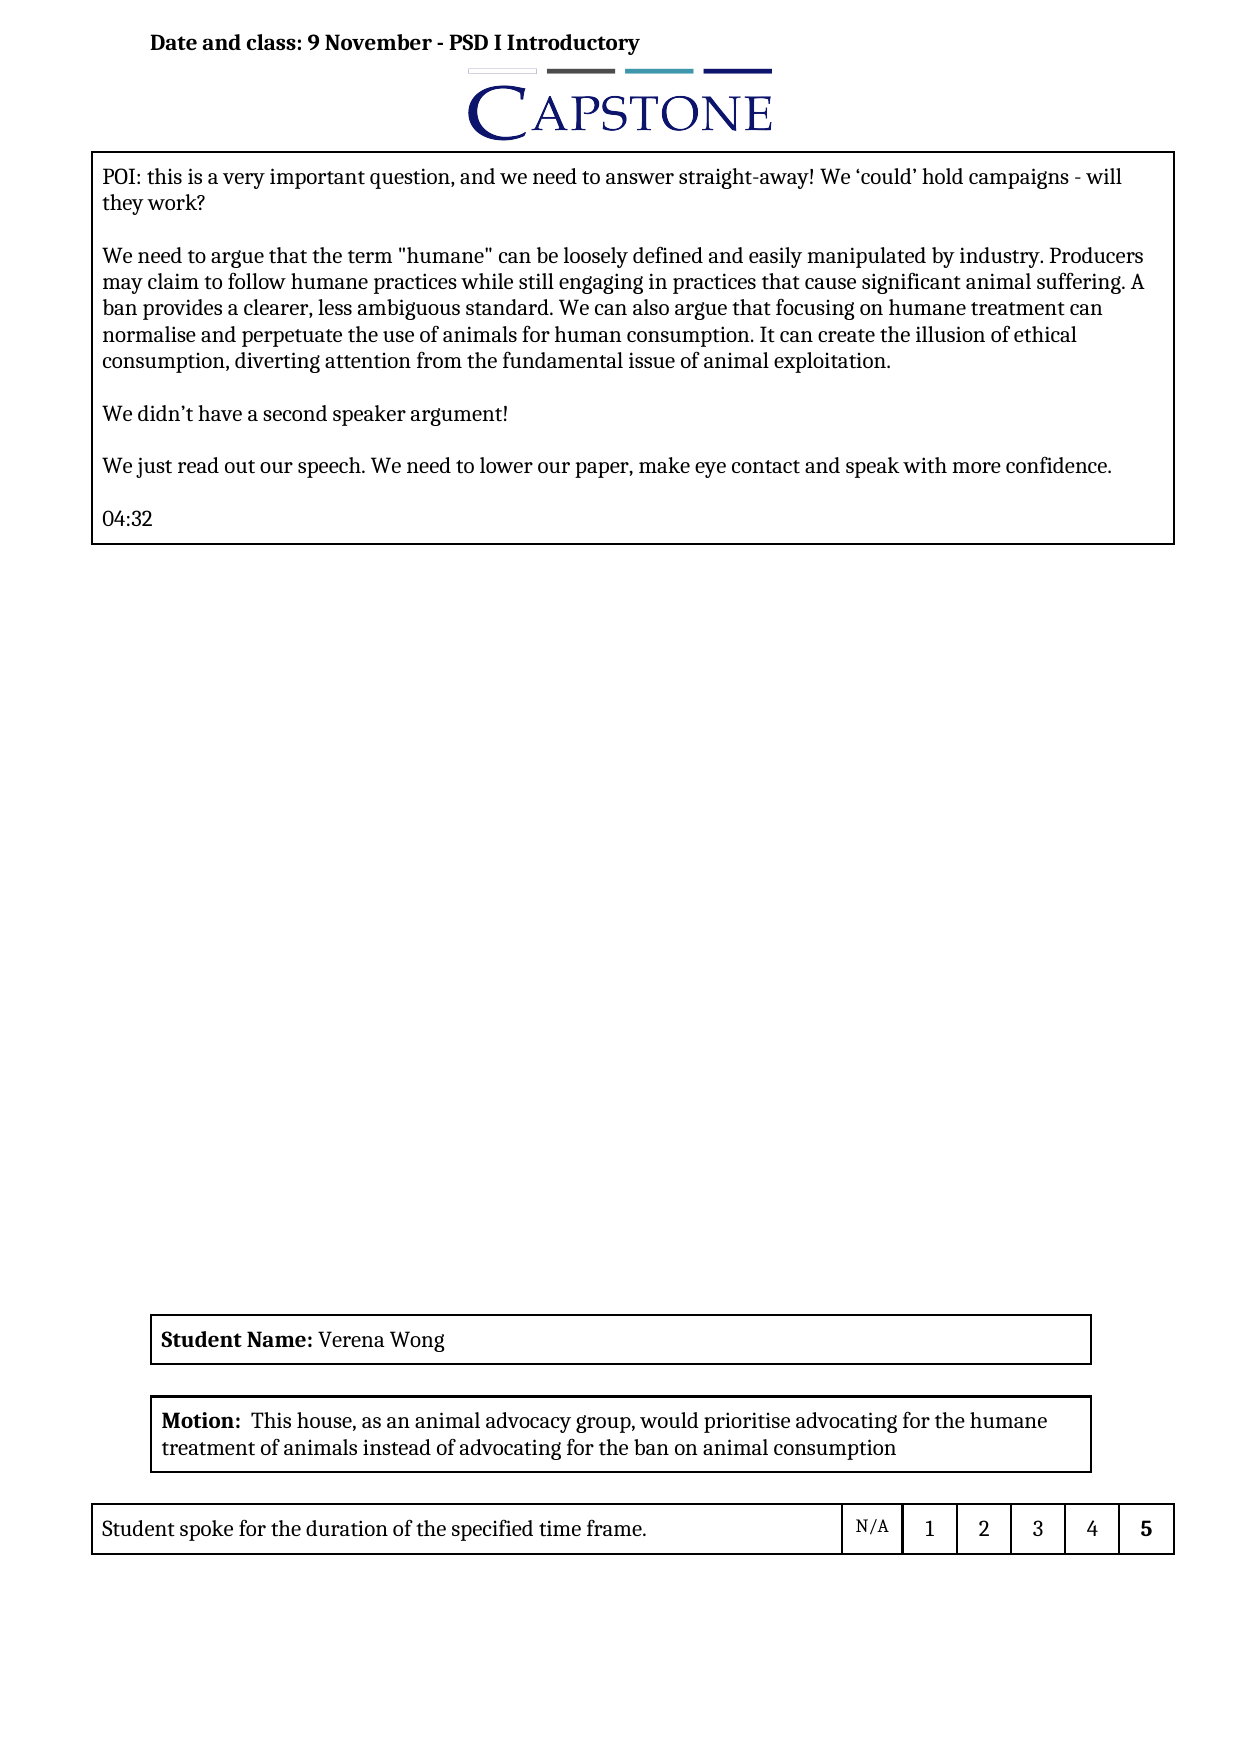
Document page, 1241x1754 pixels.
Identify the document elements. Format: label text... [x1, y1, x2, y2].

table_header 2 [958, 1505, 1010, 1553]
table_header 1 [904, 1505, 956, 1553]
table_header Motion: This house, as an animal advocacy group, would prioritise advocating for the humane treatment of animals instead of advocating for the ban on animal consumption [152, 1398, 1090, 1471]
table_header Student spoke for the duration of the specified time frame. [93, 1505, 841, 1553]
table_header 4 [1066, 1505, 1118, 1553]
table_header Student Name: Verena Wong [152, 1316, 1090, 1363]
table_header 3 [1012, 1505, 1064, 1553]
table_header 5 [1120, 1505, 1173, 1553]
picture [460, 60, 781, 147]
table_header N/A [843, 1505, 901, 1553]
